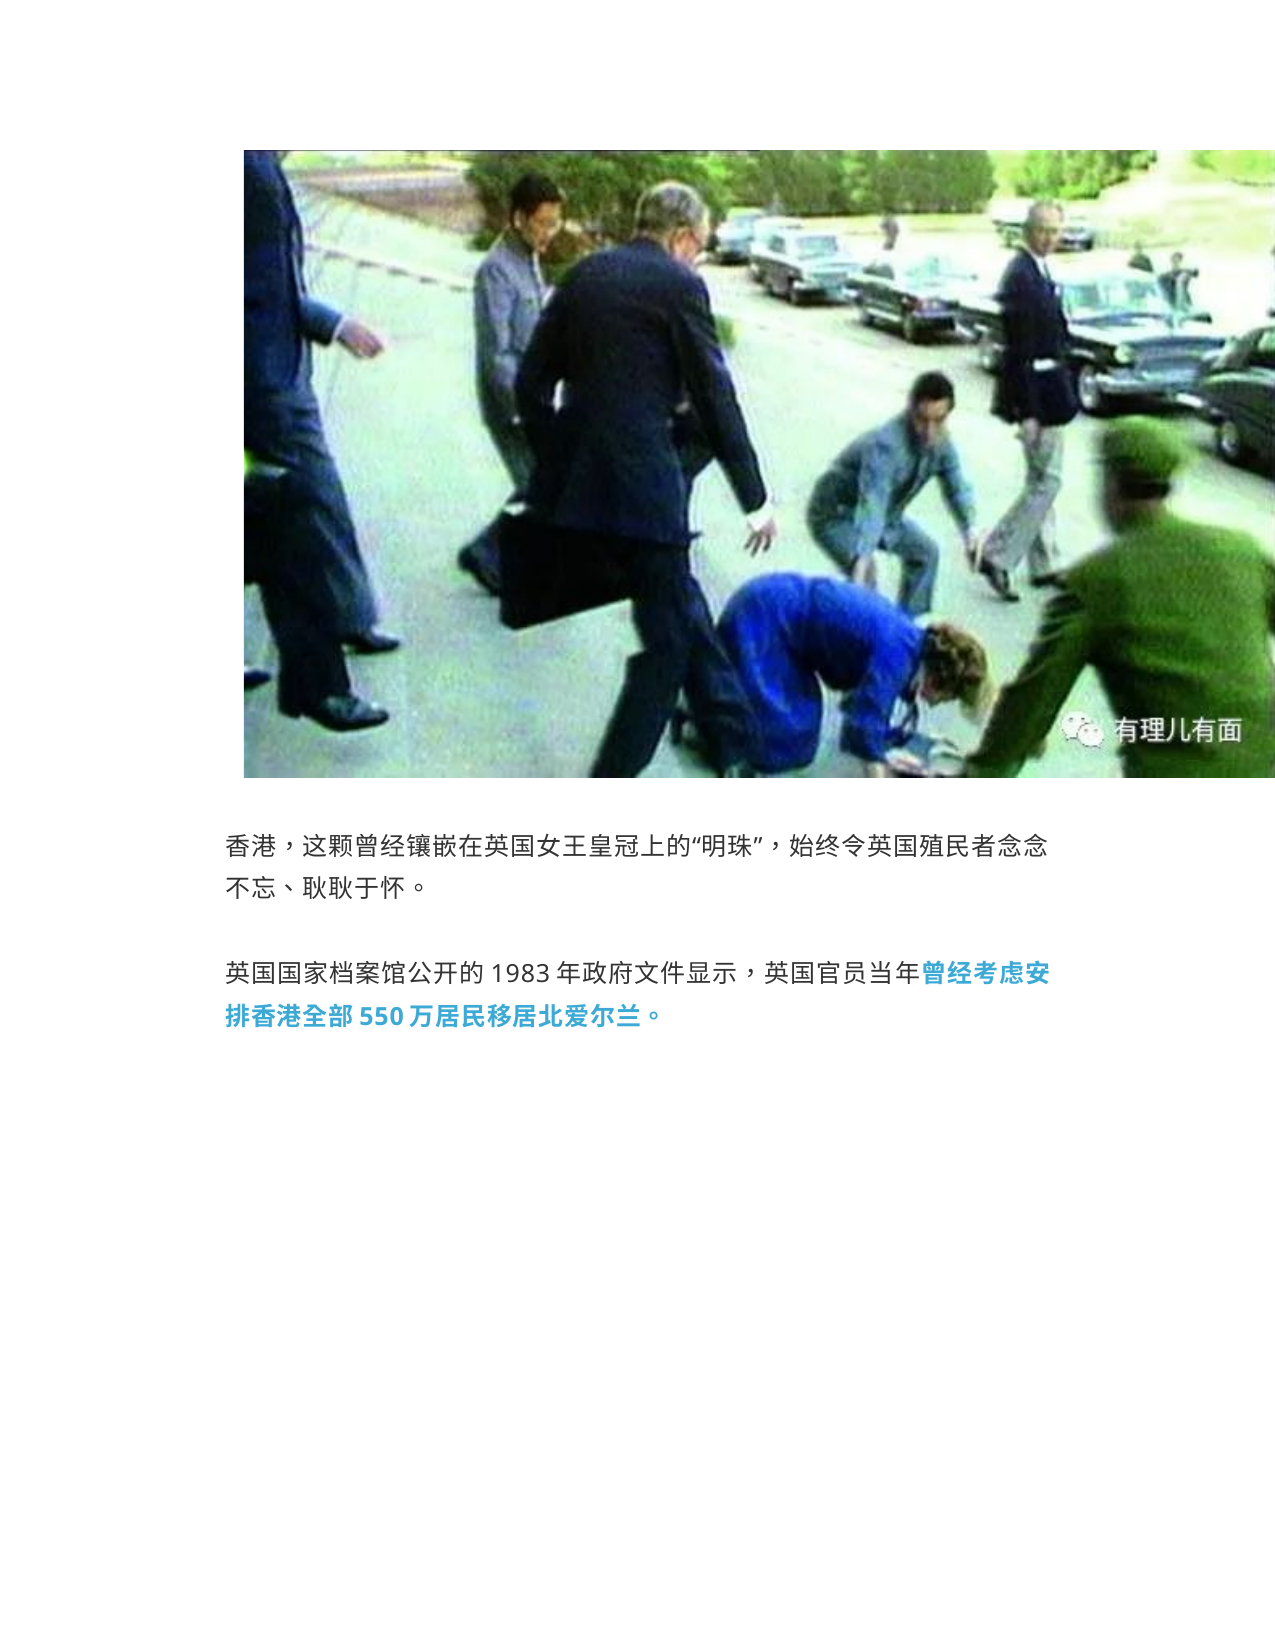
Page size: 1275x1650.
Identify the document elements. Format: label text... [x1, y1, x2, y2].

text 香港，这颗曾经镶嵌在英国女王皇冠上的“明珠”，始终令英国殖民者念念不忘、耿耿于怀。 [225, 820, 1050, 905]
picture [243, 150, 1275, 778]
text 英国国家档案馆公开的1983年政府文件显示，英国官员当年曾经考虑安排香港全部550万居民移居北爱尔兰。 [225, 948, 1050, 1033]
